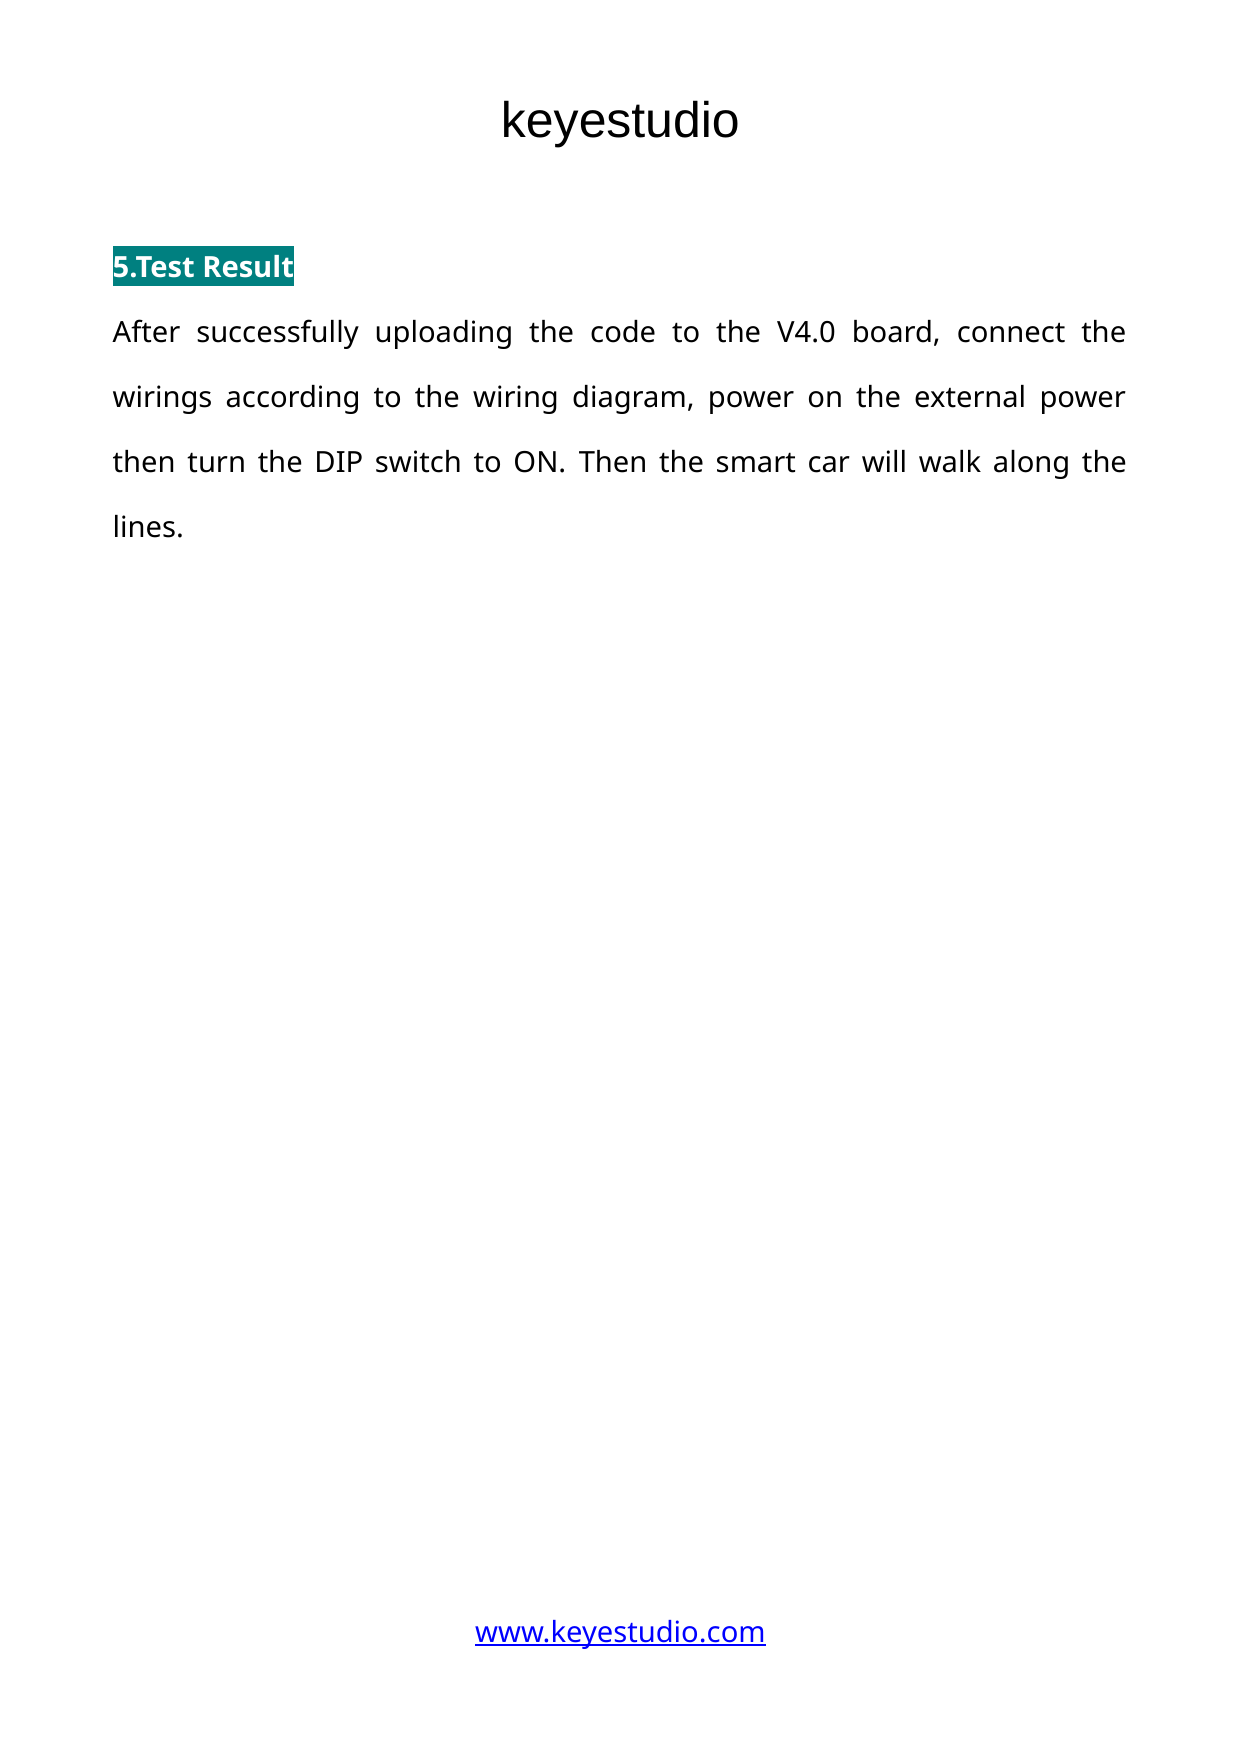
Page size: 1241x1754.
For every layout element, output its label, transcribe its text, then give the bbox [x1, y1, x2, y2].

text After successfully uploading the code to the V4.0 board, connect the wirings according to the wiring diagram, power on the external power then turn the DIP switch to ON. Then the smart car will walk along the lines. [112, 299, 1128, 559]
list 5.Test Result [112, 234, 1128, 299]
